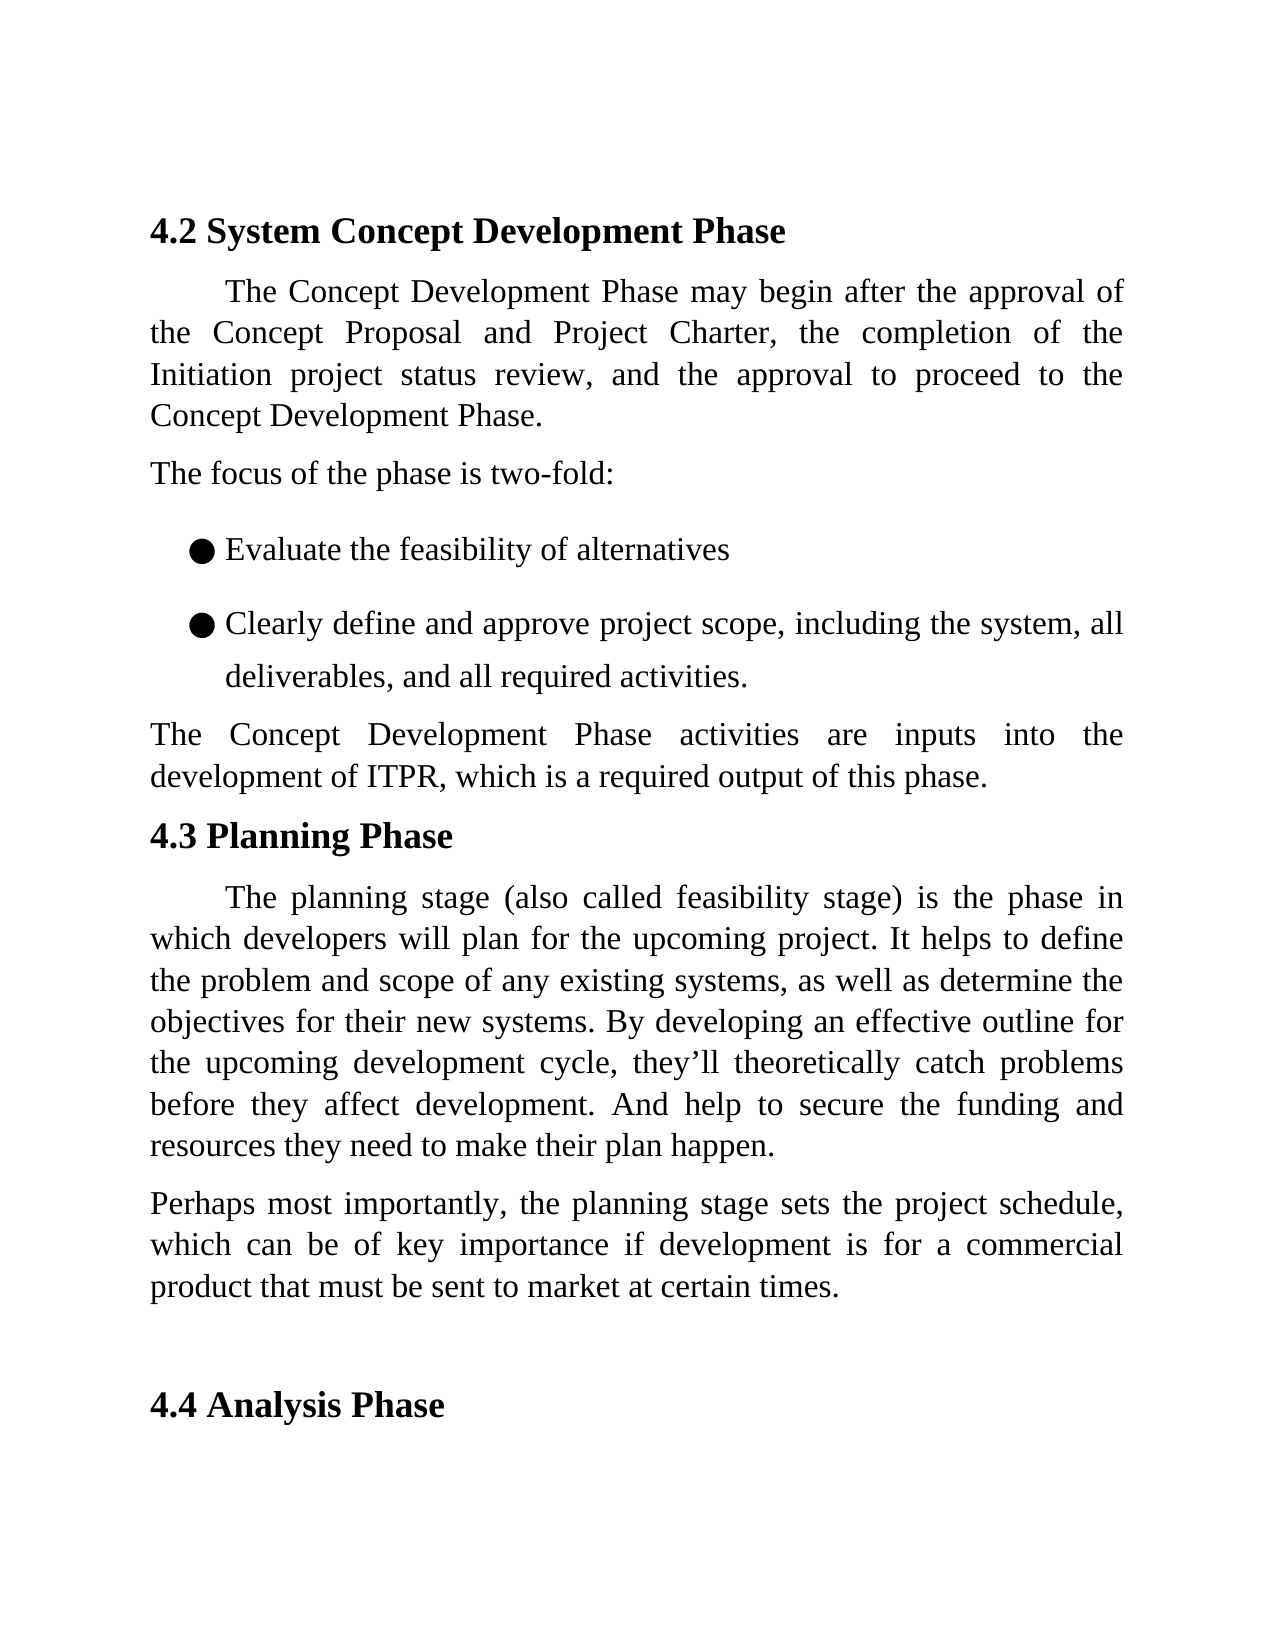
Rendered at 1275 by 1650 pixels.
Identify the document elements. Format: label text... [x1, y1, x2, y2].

list Clearly define and approve project scope, including the system, all deliverables, and all required activities. [187, 585, 1125, 695]
text The planning stage (also called feasibility stage) is the phase in which developers will plan for the upcoming project. It helps to define the problem and scope of any existing systems, as well as determine the objectives for their new systems. By developing an effective outline for the upcoming development cycle, they’ll theoretically catch problems before they affect development. And help to secure the funding and resources they need to make their plan happen. [150, 877, 1125, 1163]
list Evaluate the feasibility of alternatives [187, 511, 1125, 580]
text 4.3 Planning Phase [150, 814, 1125, 857]
text 4.2 System Concept Development Phase [150, 208, 1125, 251]
text 4.4 Analysis Phase [150, 1382, 1125, 1425]
text The focus of the phase is two-fold: [150, 453, 1125, 492]
text The Concept Development Phase may begin after the approval of the Concept Proposal and Project Charter, the completion of the Initiation project status review, and the approval to proceed to the Concept Development Phase. [150, 271, 1125, 434]
text Perhaps most importantly, the planning stage sets the project schedule, which can be of key importance if development is for a commercial product that must be sent to market at certain times. [150, 1183, 1125, 1304]
text The Concept Development Phase activities are inputs into the development of ITPR, which is a required output of this phase. [150, 714, 1125, 794]
